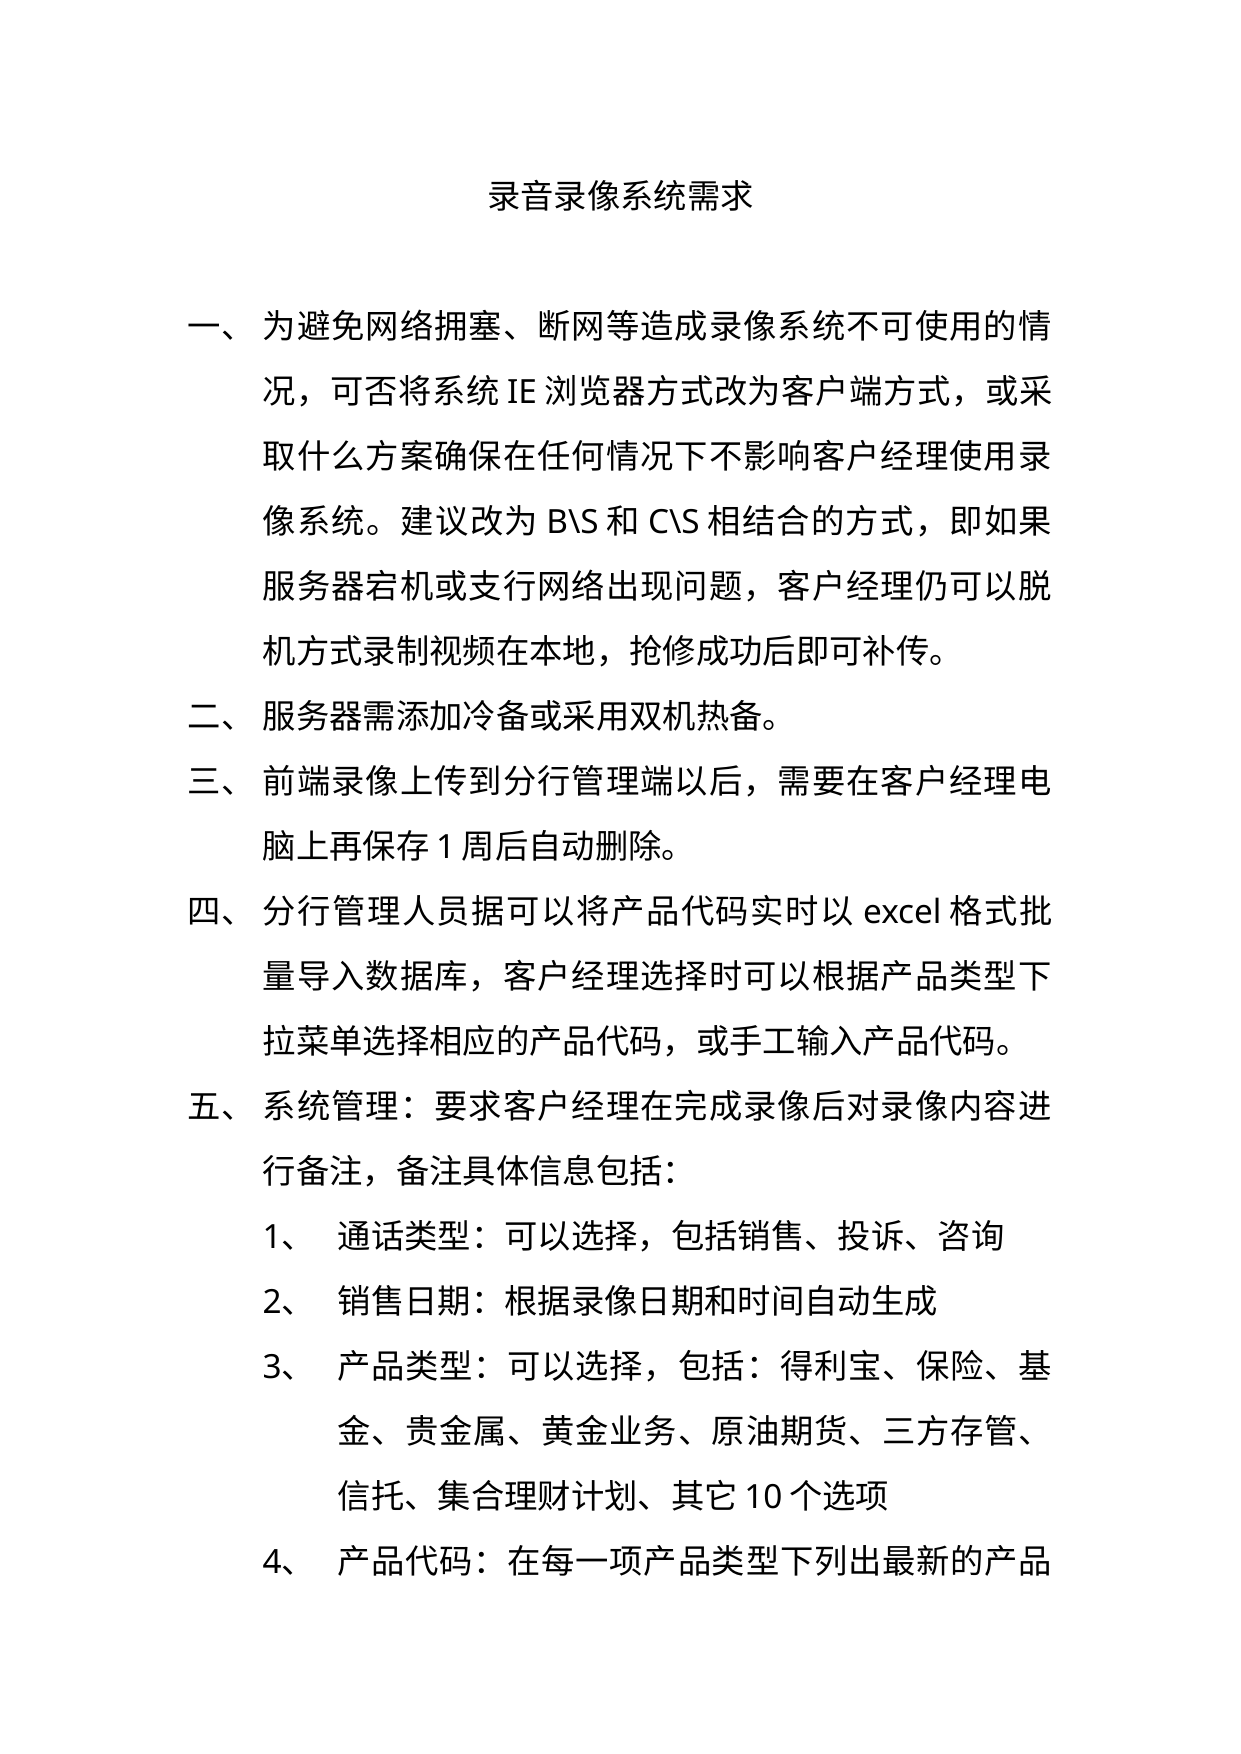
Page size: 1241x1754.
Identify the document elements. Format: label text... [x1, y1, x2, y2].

list 分行管理人员据可以将产品代码实时以excel格式批量导入数据库，客户经理选择时可以根据产品类型下拉菜单选择相应的产品代码，或手工输入产品代码。 [187, 877, 1053, 1072]
text 录音录像系统需求 [187, 162, 1053, 227]
list 服务器需添加冷备或采用双机热备。 [187, 682, 1053, 747]
list 销售日期：根据录像日期和时间自动生成 [262, 1267, 1053, 1332]
list 产品类型：可以选择，包括：得利宝、保险、基金、贵金属、黄金业务、原油期货、三方存管、信托、集合理财计划、其它10个选项 [262, 1332, 1053, 1527]
list 前端录像上传到分行管理端以后，需要在客户经理电脑上再保存1周后自动删除。 [187, 747, 1053, 877]
list 系统管理：要求客户经理在完成录像后对录像内容进行备注，备注具体信息包括： [187, 1072, 1053, 1202]
list 通话类型：可以选择，包括销售、投诉、咨询 [262, 1202, 1053, 1267]
list 为避免网络拥塞、断网等造成录像系统不可使用的情况，可否将系统IE浏览器方式改为客户端方式，或采取什么方案确保在任何情况下不影响客户经理使用录像系统。建议改为B\S和C\S相结合的方式，即如果服务器宕机或支行网络出现问题，客户经理仍可以脱机方式录制视频在本地，抢修成功后即可补传。 [187, 292, 1053, 682]
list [262, 1527, 1053, 1592]
